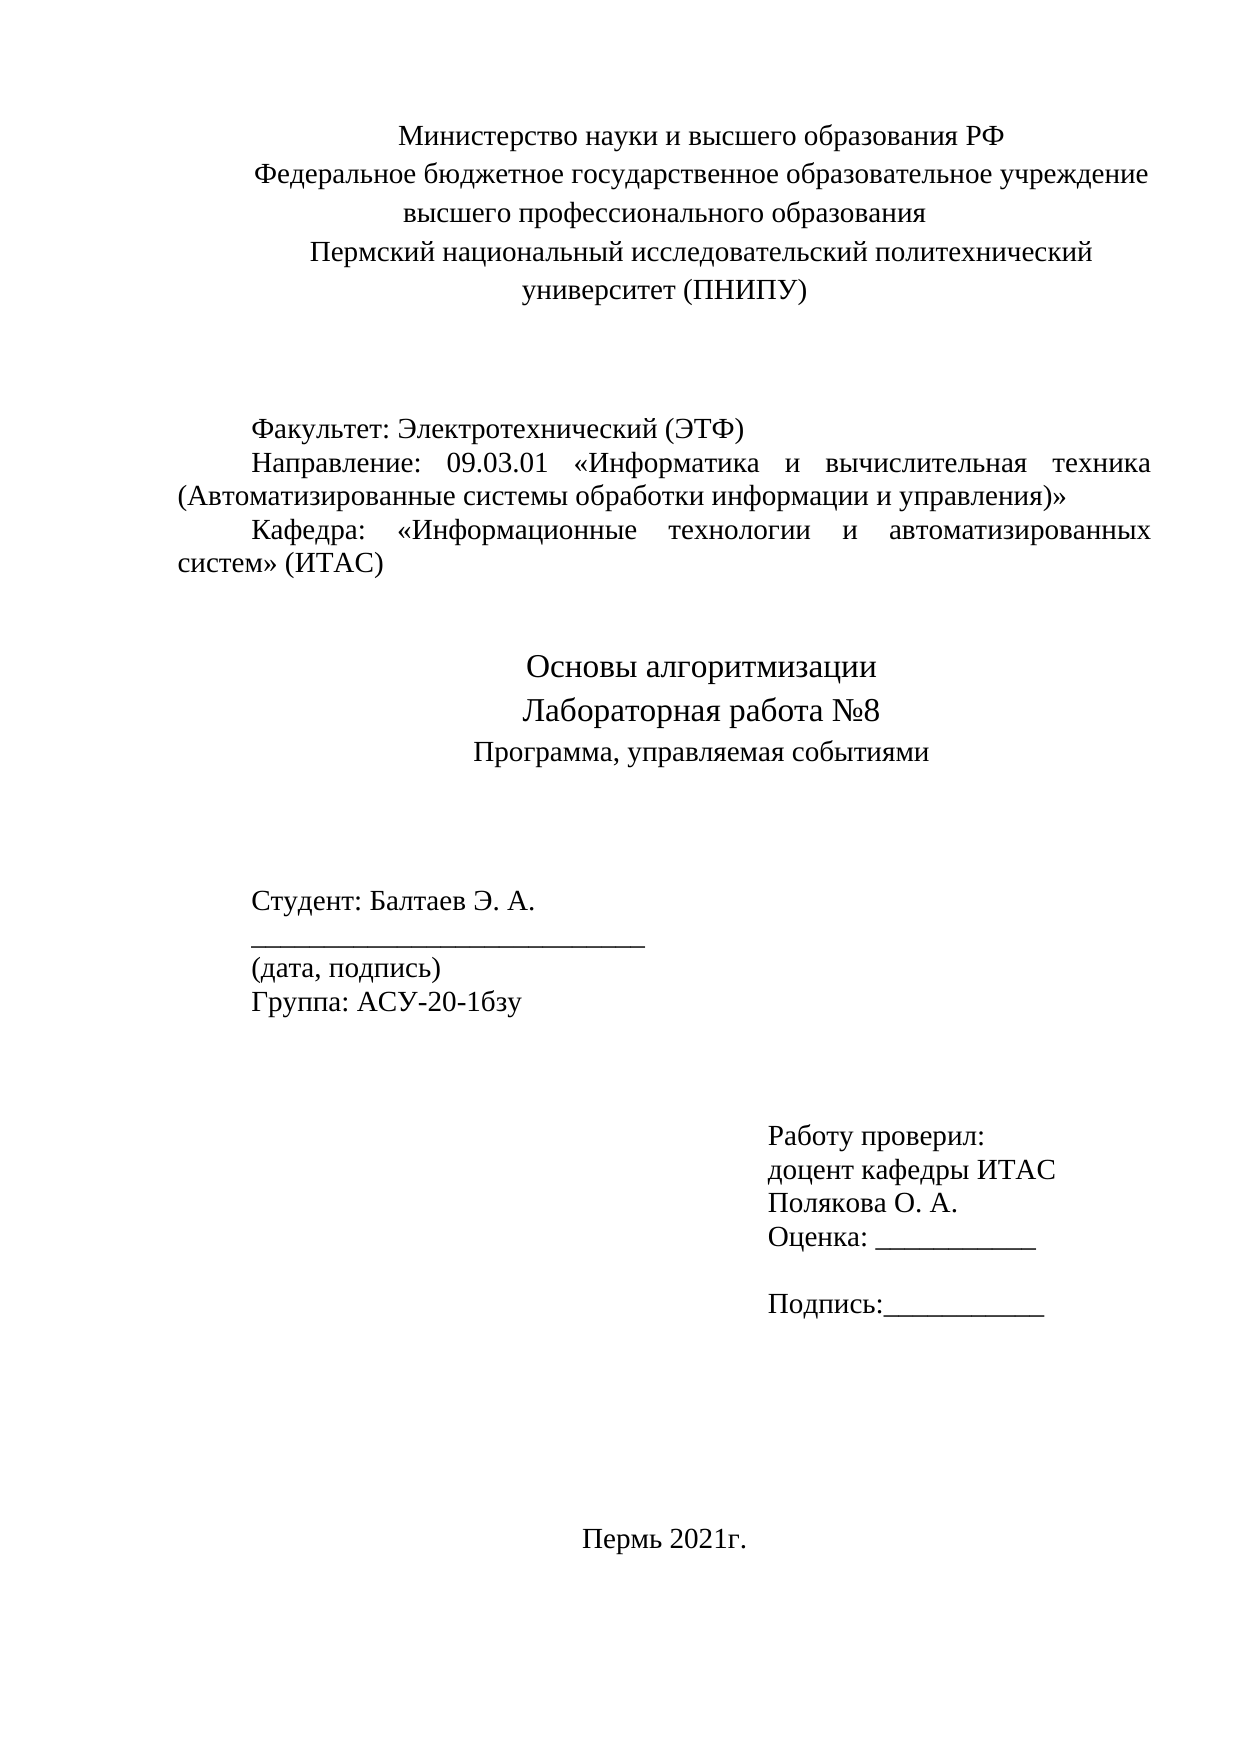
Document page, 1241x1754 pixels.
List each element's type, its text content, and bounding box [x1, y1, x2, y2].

text Группа: АСУ-20-1бзу [177, 984, 1152, 1018]
text доцент кафедры ИТАС [177, 1152, 1152, 1185]
text Полякова О. А. [177, 1185, 1152, 1219]
text Направление: 09.03.01 «Информатика и вычислительная техника (Автоматизированные системы обработки информации и управления)» [177, 445, 1152, 512]
text Оценка: ___________ [177, 1219, 1152, 1252]
text Основы алгоритмизации [177, 646, 1152, 684]
text Федеральное бюджетное государственное образовательное учреждение высшего профессионального образования [177, 157, 1152, 229]
text Подпись:___________ [177, 1286, 1152, 1319]
text Лабораторная работа №8 [177, 690, 1152, 729]
text (дата, подпись) [177, 951, 1152, 984]
text ___________________________ [177, 917, 1152, 951]
text Министерство науки и высшего образования РФ [177, 118, 1152, 152]
text Пермь 2021г. [177, 1521, 1152, 1554]
text Работу проверил: [177, 1118, 1152, 1152]
text Программа, управляемая событиями [177, 734, 1152, 768]
text Факультет: Электротехнический (ЭТФ) [177, 411, 1152, 445]
text Студент: Балтаев Э. А. [177, 883, 1152, 917]
text Пермский национальный исследовательский политехнический университет (ПНИПУ) [177, 234, 1152, 306]
text Кафедра: «Информационные технологии и автоматизированных систем» (ИТАС) [177, 512, 1152, 579]
